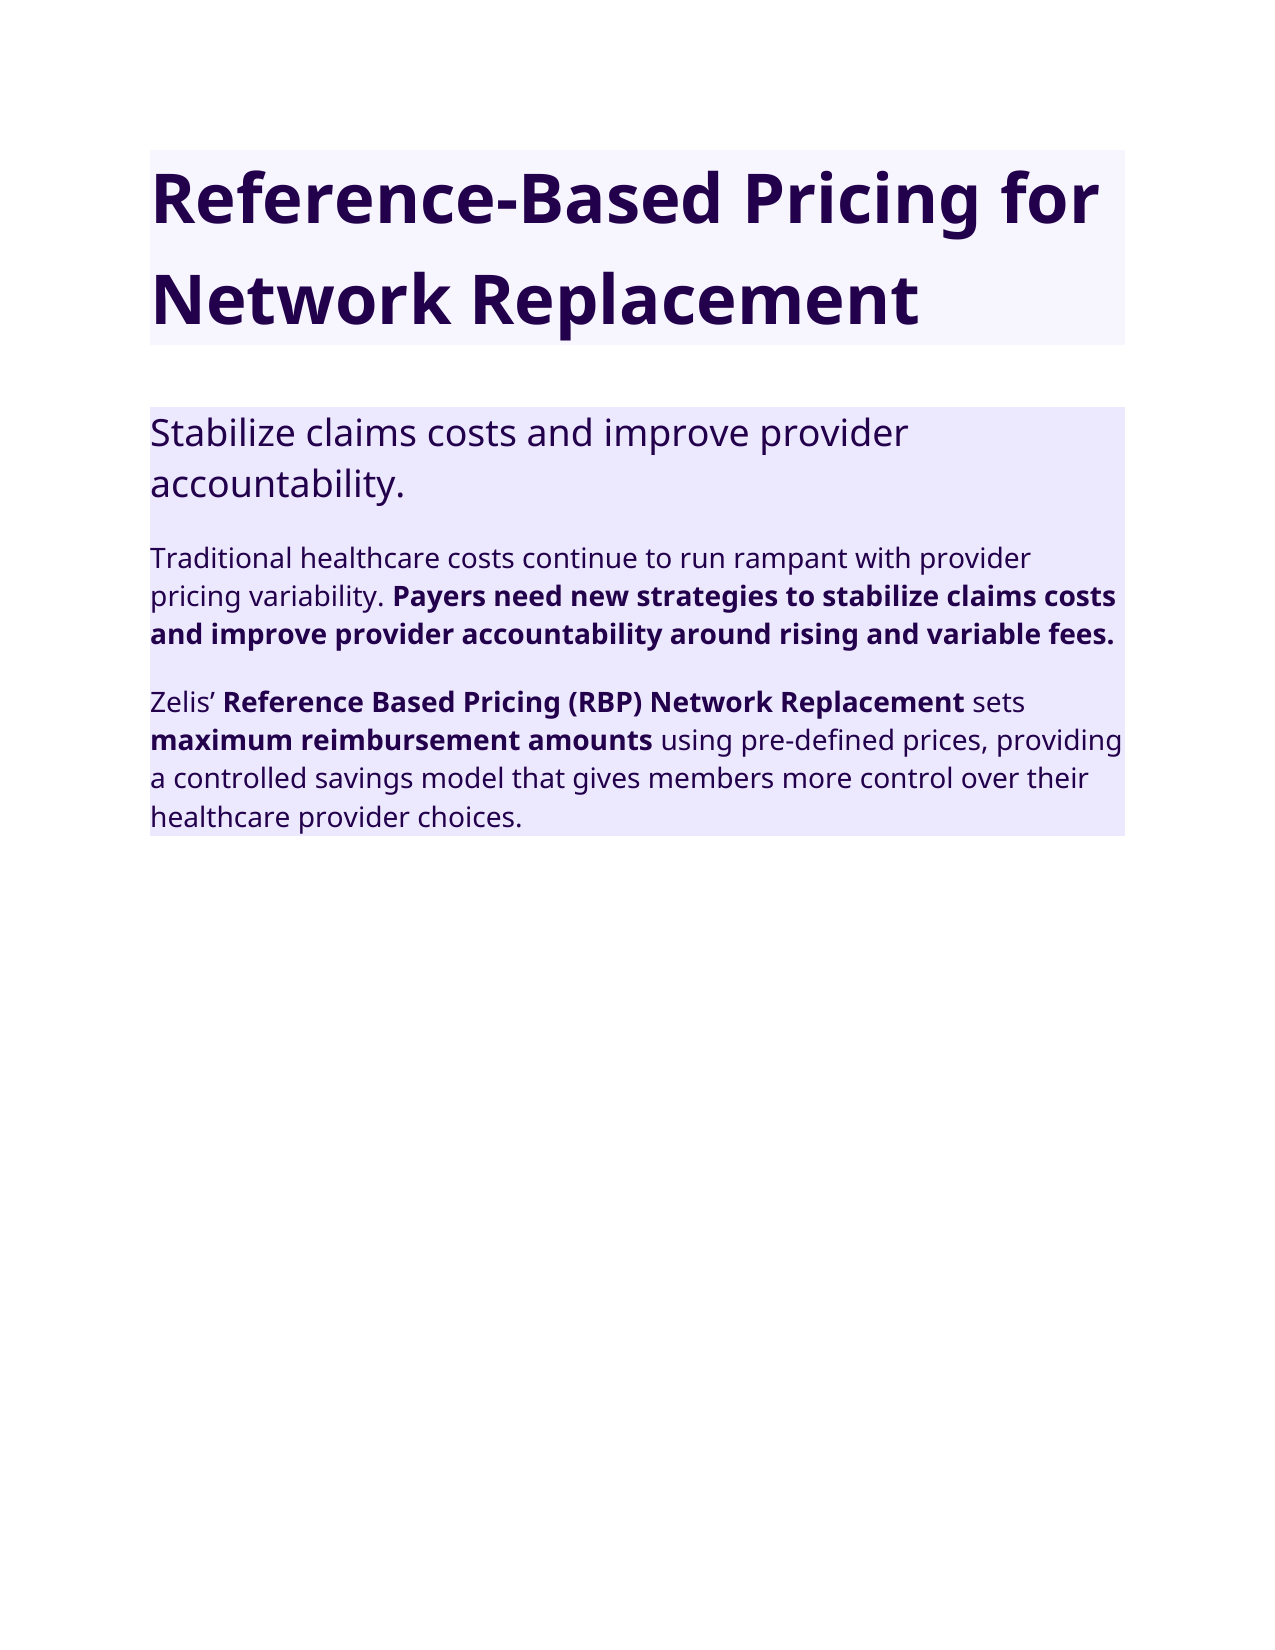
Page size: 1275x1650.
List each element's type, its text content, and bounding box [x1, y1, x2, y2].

text Traditional healthcare costs continue to run rampant with provider pricing variability. Payers need new strategies to stabilize claims costs and improve provider accountability around rising and variable fees. [150, 538, 1125, 653]
subtitle Reference-Based Pricing for Network Replacement [150, 150, 1125, 345]
subtitle Stabilize claims costs and improve provider accountability. [150, 407, 1125, 509]
text Zelis’ Reference Based Pricing (RBP) Network Replacement sets maximum reimbursement amounts using pre-defined prices, providing a controlled savings model that gives members more control over their healthcare provider choices. [150, 682, 1125, 836]
